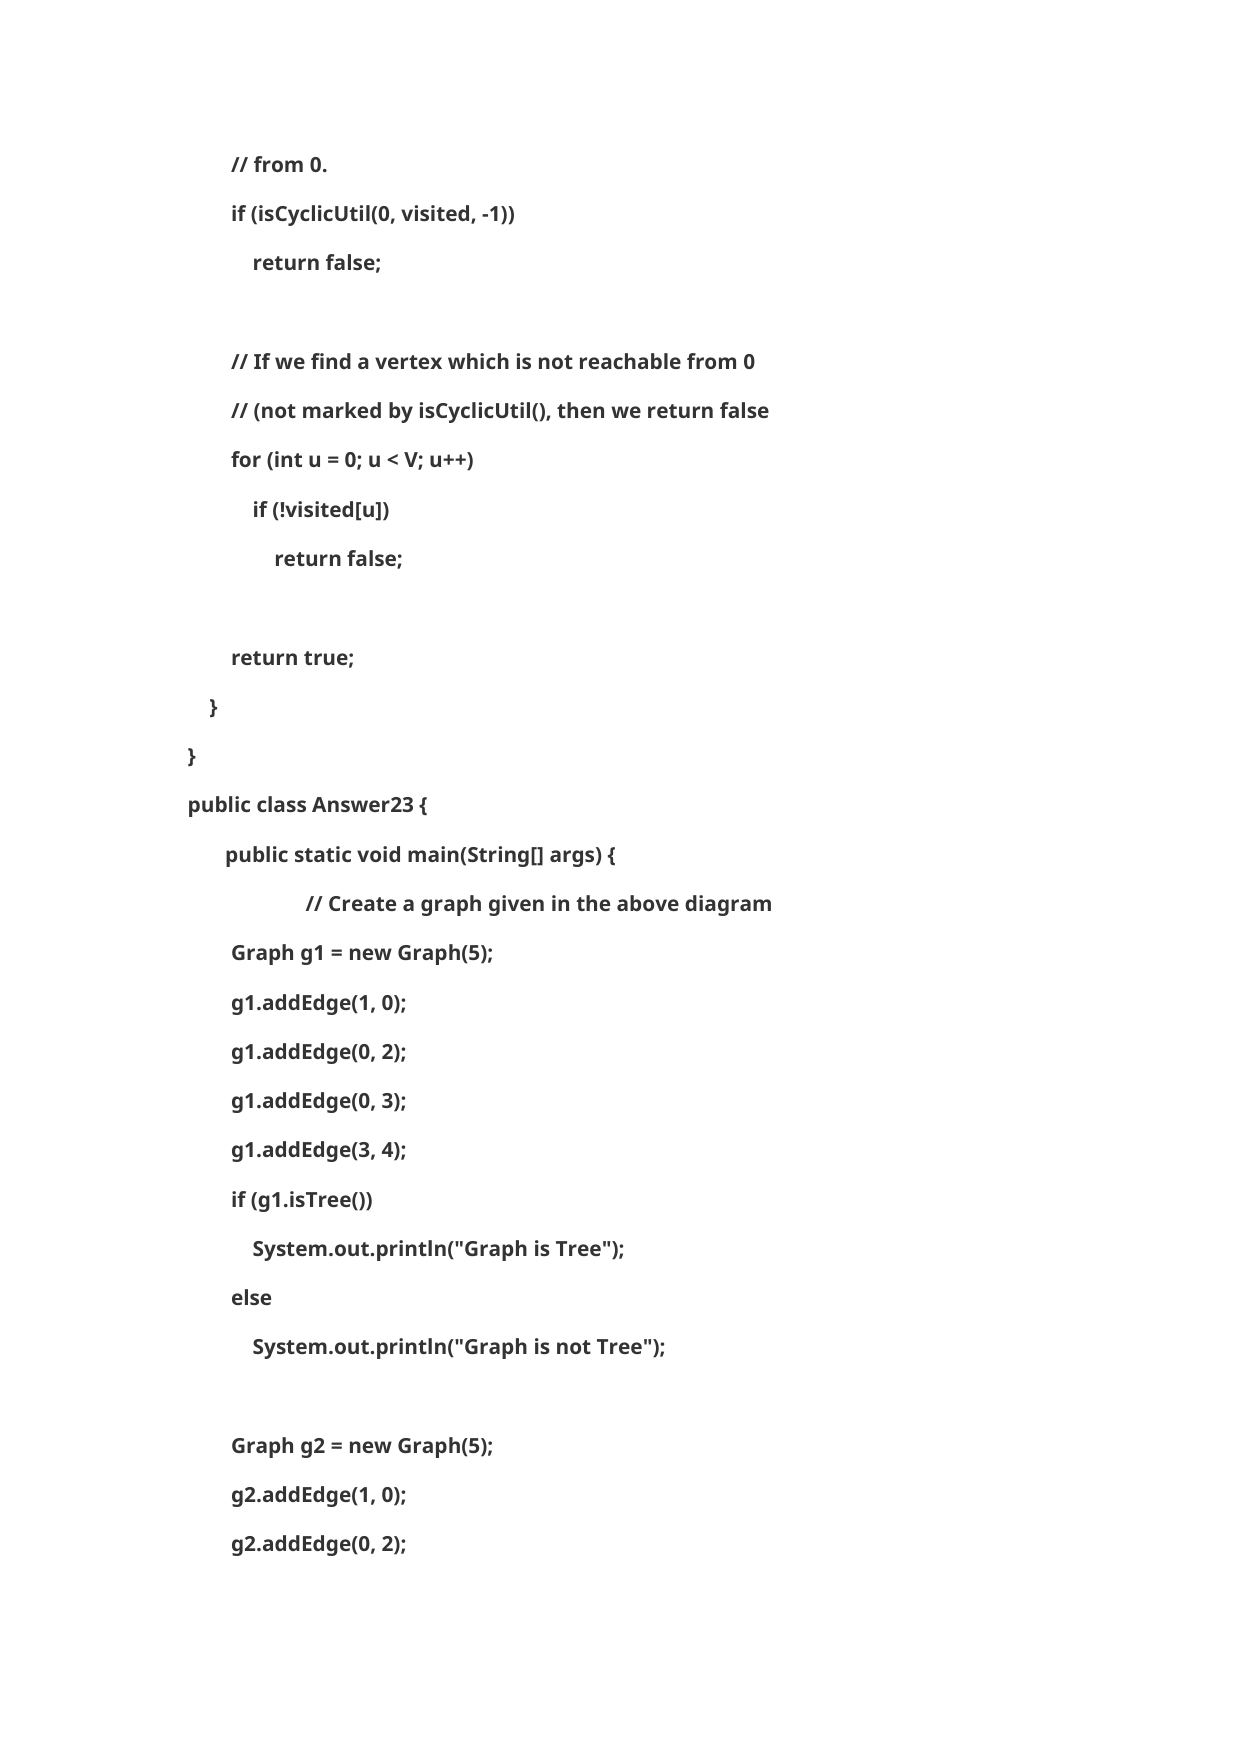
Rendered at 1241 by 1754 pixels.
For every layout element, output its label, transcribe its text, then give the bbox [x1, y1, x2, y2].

text g1.addEdge(1, 0); [187, 988, 1090, 1016]
text return false; [187, 248, 1090, 277]
text g2.addEdge(1, 0); [187, 1480, 1090, 1509]
text if (g1.isTree()) [187, 1185, 1090, 1213]
text g1.addEdge(0, 3); [187, 1086, 1090, 1114]
text Graph g1 = new Graph(5); [187, 938, 1090, 967]
text g2.addEdge(0, 2); [187, 1529, 1090, 1558]
text // from 0. [187, 150, 1090, 178]
text g1.addEdge(0, 2); [187, 1037, 1090, 1065]
text // Create a graph given in the above diagram [187, 889, 1090, 917]
text System.out.println("Graph is Tree"); [187, 1234, 1090, 1262]
text } [187, 692, 1090, 720]
text public static void main(String[] args) { [187, 840, 1090, 868]
text if (isCyclicUtil(0, visited, -1)) [187, 199, 1090, 228]
text } [187, 741, 1090, 770]
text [187, 1332, 1090, 1361]
text return true; [187, 643, 1090, 671]
text g1.addEdge(3, 4); [187, 1135, 1090, 1164]
text for (int u = 0; u < V; u++) [187, 446, 1090, 474]
text if (!visited[u]) [187, 495, 1090, 523]
text // (not marked by isCyclicUtil(), then we return false [187, 396, 1090, 425]
text Graph g2 = new Graph(5); [187, 1431, 1090, 1459]
text return false; [187, 544, 1090, 573]
text public class Answer23 { [187, 791, 1090, 819]
text // If we find a vertex which is not reachable from 0 [187, 347, 1090, 376]
text else [187, 1283, 1090, 1312]
